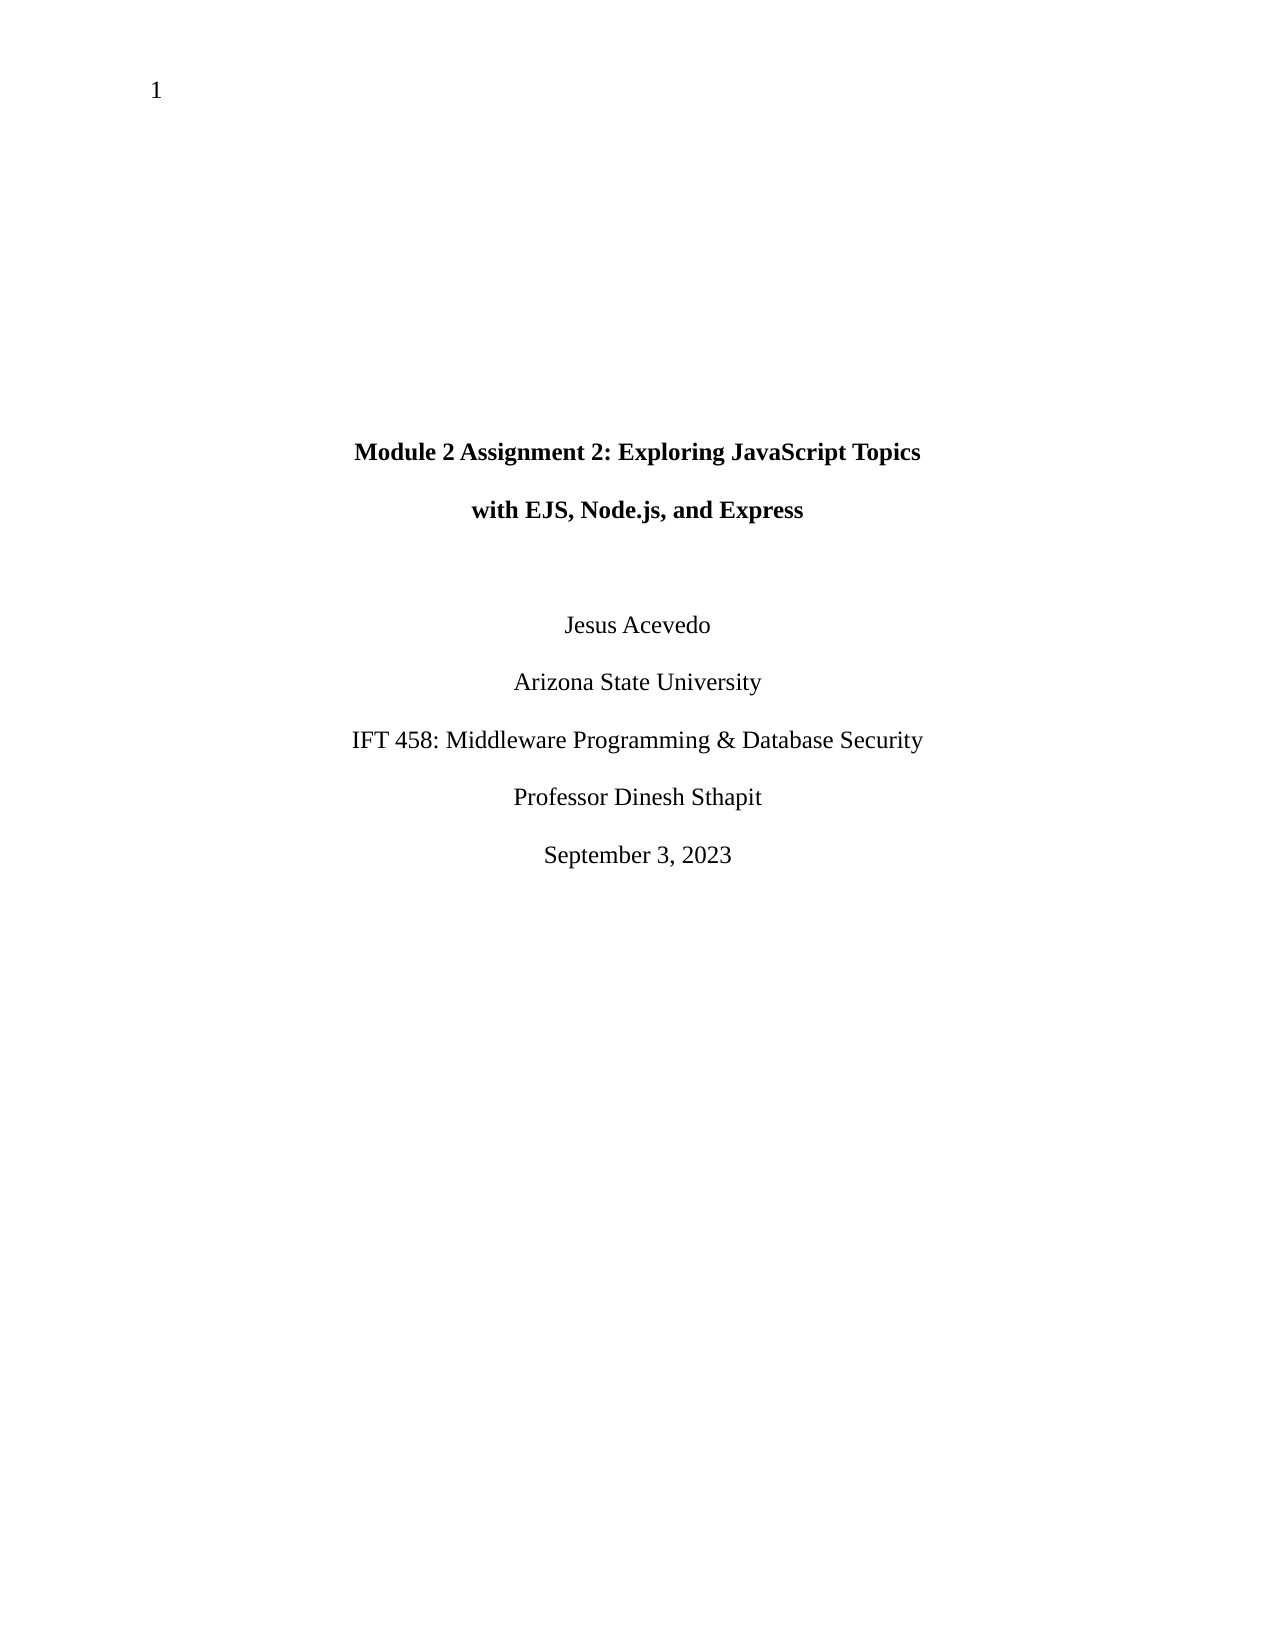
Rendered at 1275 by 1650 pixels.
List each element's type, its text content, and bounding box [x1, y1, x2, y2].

text September 3, 2023 [150, 840, 1125, 869]
text IFT 458: Middleware Programming & Database Security [150, 725, 1125, 754]
text Arizona State University [150, 667, 1125, 696]
text Jesus Acevedo [150, 610, 1125, 639]
text Module 2 Assignment 2: Exploring JavaScript Topics [150, 437, 1125, 466]
text Professor Dinesh Sthapit [150, 782, 1125, 811]
text with EJS, Node.js, and Express [150, 495, 1125, 524]
